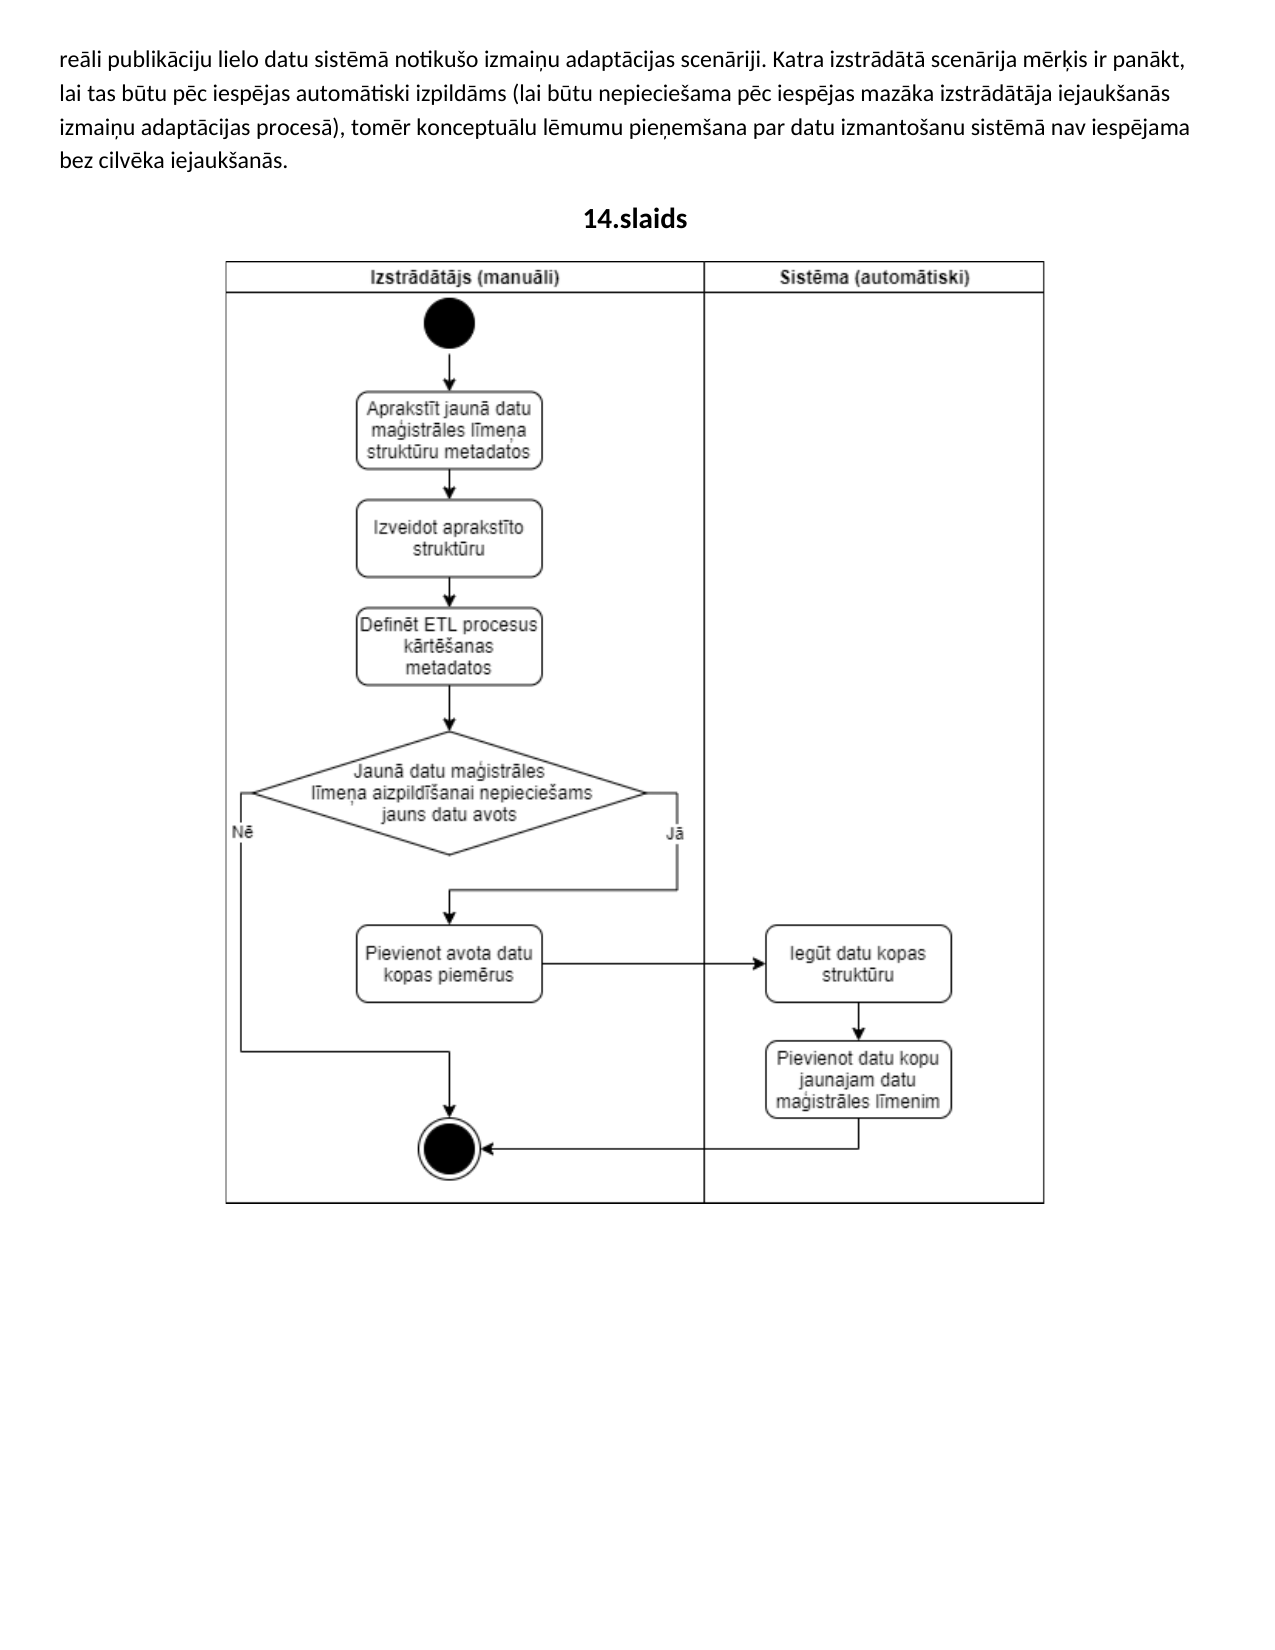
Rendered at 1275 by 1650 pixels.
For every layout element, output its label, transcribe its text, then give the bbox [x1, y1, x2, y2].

picture [225, 261, 1045, 1204]
text 14.slaids [59, 200, 1211, 235]
